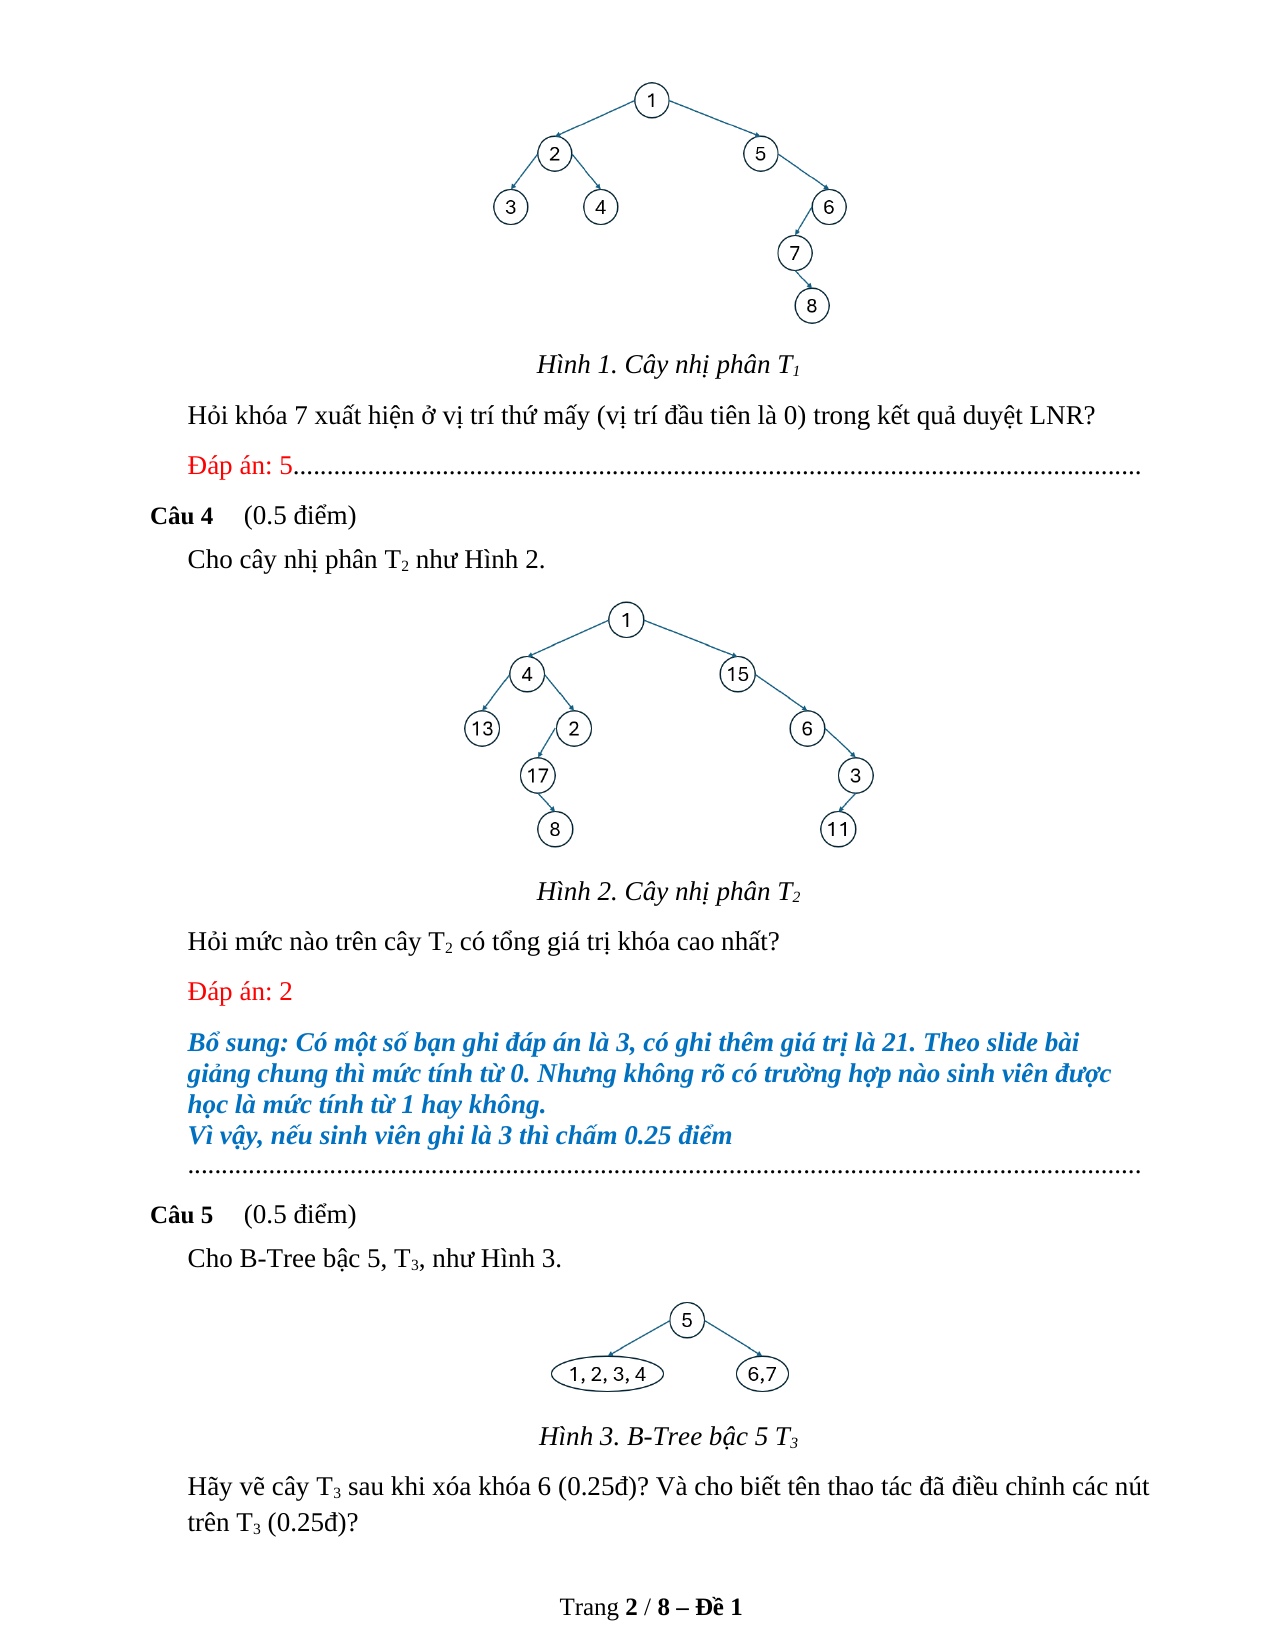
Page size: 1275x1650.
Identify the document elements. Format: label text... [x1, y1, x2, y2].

text Vì vậy, nếu sinh viên ghi là 3 thì chấm 0.25 điểm [187, 1119, 1152, 1150]
list (0.5 điểm) [150, 1198, 1152, 1229]
text Hỏi khóa 7 xuất hiện ở vị trí thứ mấy (vị trí đầu tiên là 0) trong kết quả duyệt LNR? [187, 399, 1152, 430]
text Hình 3. B-Tree bậc 5 T3 [187, 1420, 1152, 1451]
text Cho cây nhị phân T2 như Hình 2. [187, 543, 1152, 575]
text Hình 1. Cây nhị phân T1 [187, 348, 1152, 380]
text Hình 2. Cây nhị phân T2 [187, 875, 1152, 906]
text Đáp án: 5 [187, 449, 1152, 480]
text Đáp án: 2 [187, 976, 1152, 1007]
text Cho B-Tree bậc 5, T3, như Hình 3. [187, 1242, 1152, 1273]
text Hỏi mức nào trên cây T2 có tổng giá trị khóa cao nhất? [187, 925, 1152, 956]
text Hãy vẽ cây T3 sau khi xóa khóa 6 (0.25đ)? Và cho biết tên thao tác đã điều chỉnh các nút trên T3 (0.25đ)? [187, 1471, 1152, 1537]
list (0.5 điểm) [150, 499, 1152, 531]
picture [538, 1292, 802, 1402]
text Bổ sung: Có một số bạn ghi đáp án là 3, có ghi thêm giá trị là 21. Theo slide bài giảng chung thì mức tính từ 0. Nhưng không rõ có trường hợp nào sinh viên được học là mức tính từ 1 hay không. [187, 1026, 1152, 1119]
picture [477, 75, 863, 330]
picture [449, 593, 890, 856]
